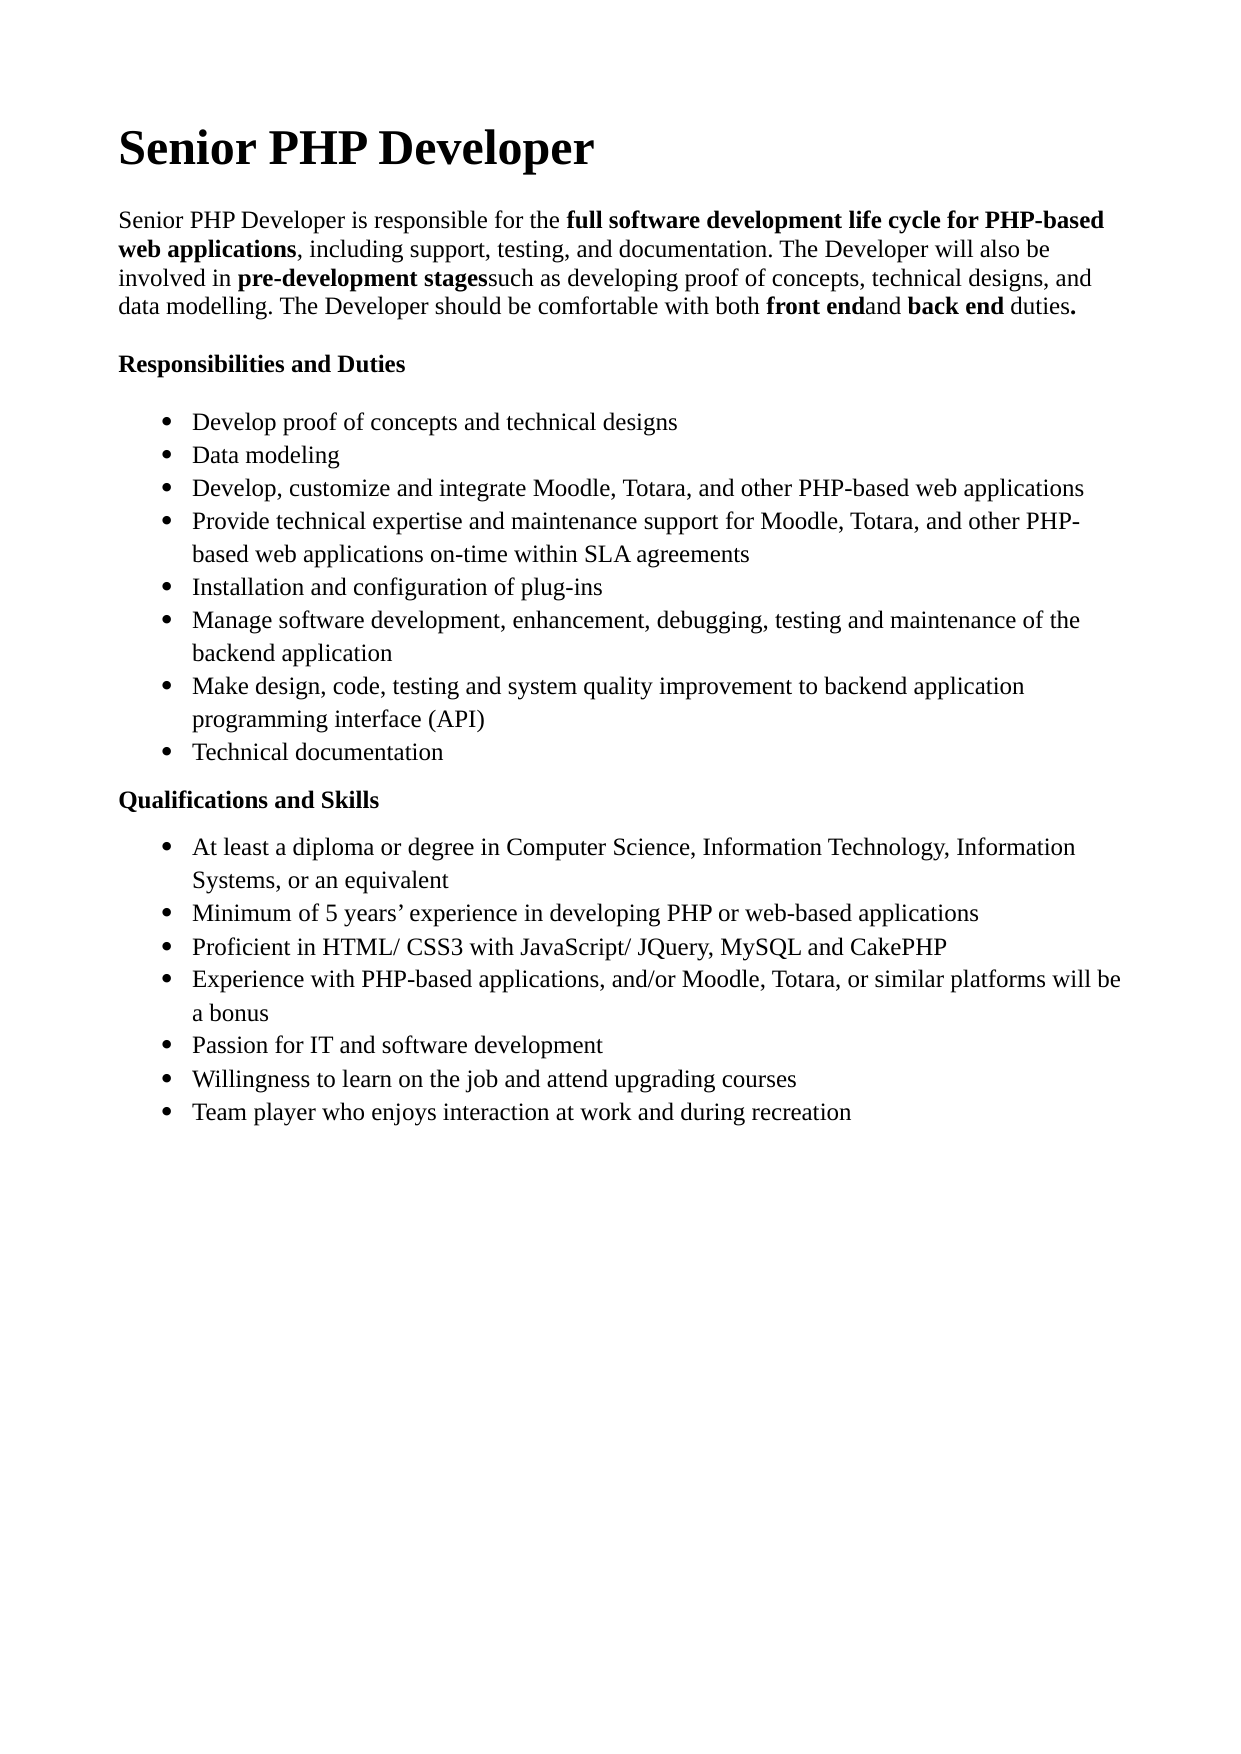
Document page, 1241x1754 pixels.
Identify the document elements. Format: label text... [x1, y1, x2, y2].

list Team player who enjoys interaction at work and during recreation [162, 1097, 1122, 1125]
list Passion for IT and software development [162, 1031, 1122, 1059]
list Develop proof of concepts and technical designs [162, 407, 1122, 436]
list Technical documentation [162, 737, 1122, 766]
list Willingness to learn on the job and attend upgrading courses [162, 1064, 1122, 1092]
list Provide technical expertise and maintenance support for Moodle, Totara, and other PHP-based web applications on-time within SLA agreements [162, 506, 1122, 568]
list Proficient in HTML/ CSS3 with JavaScript/ JQuery, MySQL and CakePHP [162, 932, 1122, 960]
list Manage software development, enhancement, debugging, testing and maintenance of the backend application [162, 605, 1122, 667]
list At least a diploma or degree in Computer Science, Information Technology, Information Systems, or an equivalent [162, 832, 1122, 894]
list Installation and configuration of plug-ins [162, 572, 1122, 601]
subtitle Senior PHP Developer [118, 118, 1122, 176]
list Minimum of 5 years’ experience in developing PHP or web-based applications [162, 898, 1122, 927]
text Qualifications and Skills [118, 785, 1122, 814]
list Develop, customize and integrate Moodle, Totara, and other PHP-based web applications [162, 473, 1122, 502]
text Senior PHP Developer is responsible for the full software development life cycle for PHP-based web applications, including support, testing, and documentation. The Developer will also be involved in pre-development stagessuch as developing proof of concepts, technical designs, and data modelling. The Developer should be comfortable with both front endand back end duties. Responsibilities and Duties [118, 205, 1122, 378]
list Experience with PHP-based applications, and/or Moodle, Totara, or similar platforms will be a bonus [162, 964, 1122, 1026]
list Data modeling [162, 440, 1122, 469]
list Make design, code, testing and system quality improvement to backend application programming interface (API) [162, 671, 1122, 733]
